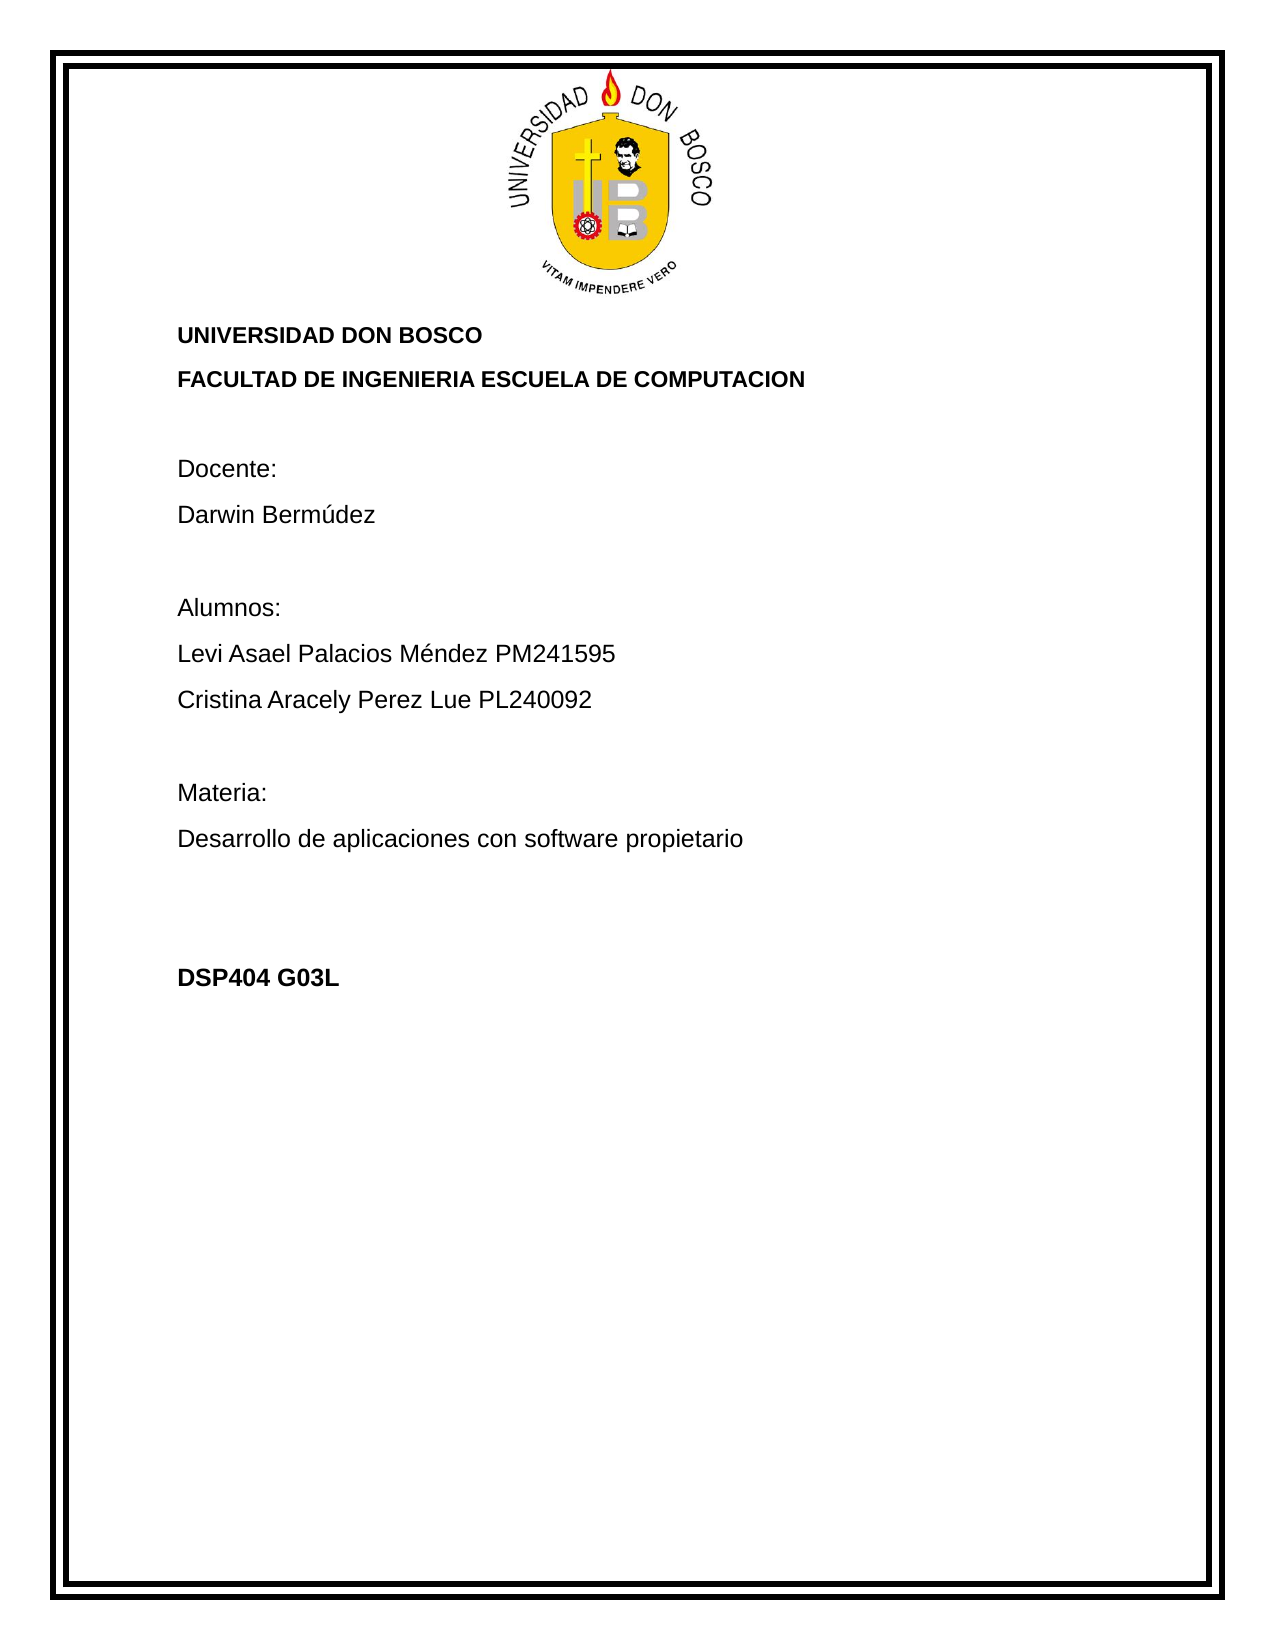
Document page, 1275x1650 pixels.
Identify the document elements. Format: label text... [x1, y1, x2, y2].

text Alumnos: [177, 592, 1098, 621]
text Levi Asael Palacios Méndez PM241595 [177, 639, 1098, 667]
text Desarrollo de aplicaciones con software propietario [177, 824, 1098, 852]
text Materia: [177, 777, 1098, 806]
text Docente: [177, 454, 1098, 482]
text Darwin Bermúdez [177, 500, 1098, 529]
text Cristina Aracely Perez Lue PL240092 [177, 685, 1098, 714]
text FACULTAD DE INGENIERIA ESCUELA DE COMPUTACION [177, 366, 1098, 393]
text DSP404 G03L [177, 962, 1098, 991]
picture [504, 69, 715, 300]
text UNIVERSIDAD DON BOSCO [177, 322, 1098, 349]
